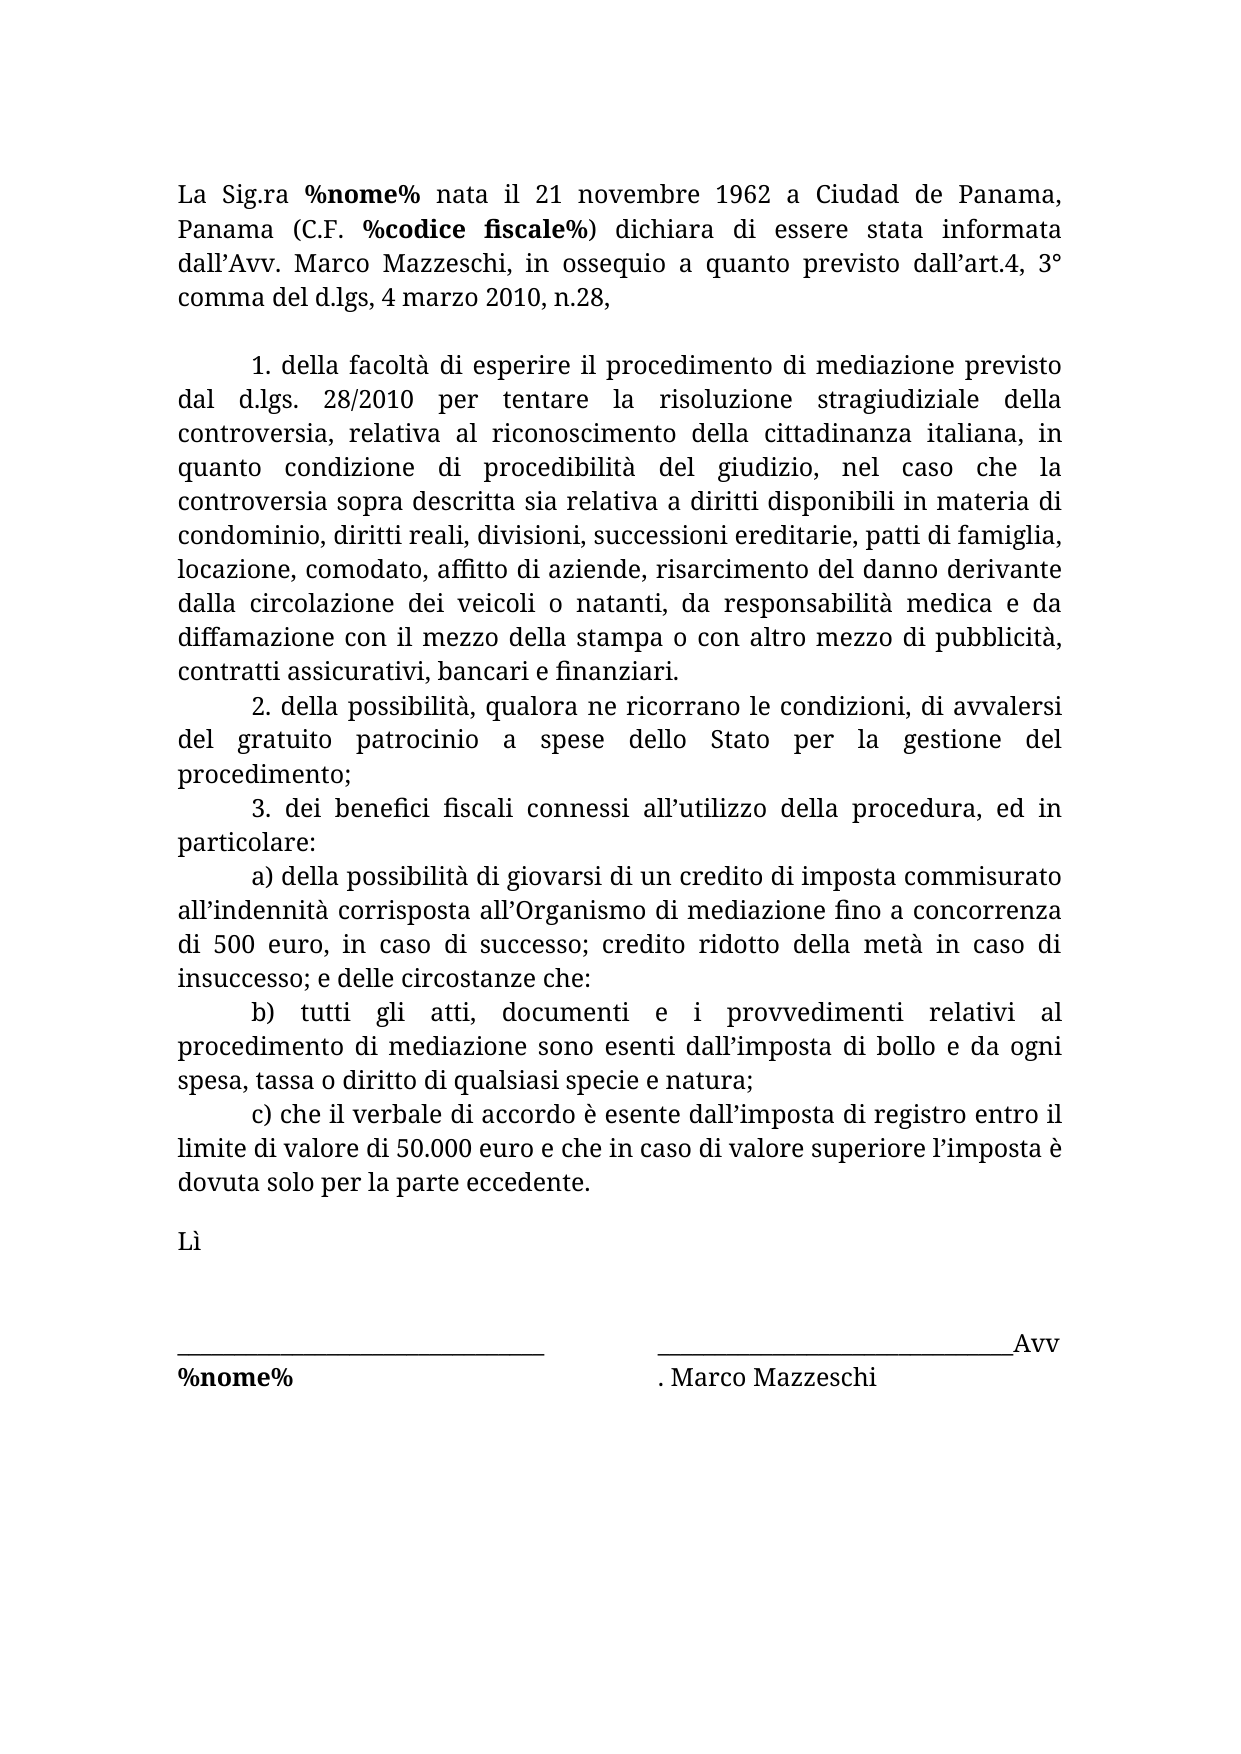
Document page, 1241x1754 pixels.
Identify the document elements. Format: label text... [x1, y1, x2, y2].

text _______________________________Avv. Marco Mazzeschi [658, 1325, 1063, 1393]
text ________________________________ %nome% [177, 1325, 583, 1393]
text Lì [177, 1223, 1063, 1257]
text b) tutti gli atti, documenti e i provvedimenti relativi al procedimento di mediazione sono esenti dall’imposta di bollo e da ogni spesa, tassa o diritto di qualsiasi specie e natura; [177, 995, 1063, 1097]
text La Sig.ra %nome% nata il 21 novembre 1962 a Ciudad de Panama, Panama (C.F. %codice fiscale%) dichiara di essere stata informata dall’Avv. Marco Mazzeschi, in ossequio a quanto previsto dall’art.4, 3° comma del d.lgs, 4 marzo 2010, n.28, [177, 177, 1063, 313]
text c) che il verbale di accordo è esente dall’imposta di registro entro il limite di valore di 50.000 euro e che in caso di valore superiore l’imposta è dovuta solo per la parte eccedente. [177, 1097, 1063, 1199]
text 1. della facoltà di esperire il procedimento di mediazione previsto dal d.lgs. 28/2010 per tentare la risoluzione stragiudiziale della controversia, relativa al riconoscimento della cittadinanza italiana, in quanto condizione di procedibilità del giudizio, nel caso che la controversia sopra descritta sia relativa a diritti disponibili in materia di condominio, diritti reali, divisioni, successioni ereditarie, patti di famiglia, locazione, comodato, affitto di aziende, risarcimento del danno derivante dalla circolazione dei veicoli o natanti, da responsabilità medica e da diffamazione con il mezzo della stampa o con altro mezzo di pubblicità, contratti assicurativi, bancari e finanziari. [177, 347, 1063, 688]
text 2. della possibilità, qualora ne ricorrano le condizioni, di avvalersi del gratuito patrocinio a spese dello Stato per la gestione del procedimento; [177, 688, 1063, 790]
text 3. dei benefici fiscali connessi all’utilizzo della procedura, ed in particolare: [177, 790, 1063, 858]
text a) della possibilità di giovarsi di un credito di imposta commisurato all’indennità corrisposta all’Organismo di mediazione fino a concorrenza di 500 euro, in caso di successo; credito ridotto della metà in caso di insuccesso; e delle circostanze che: [177, 858, 1063, 995]
